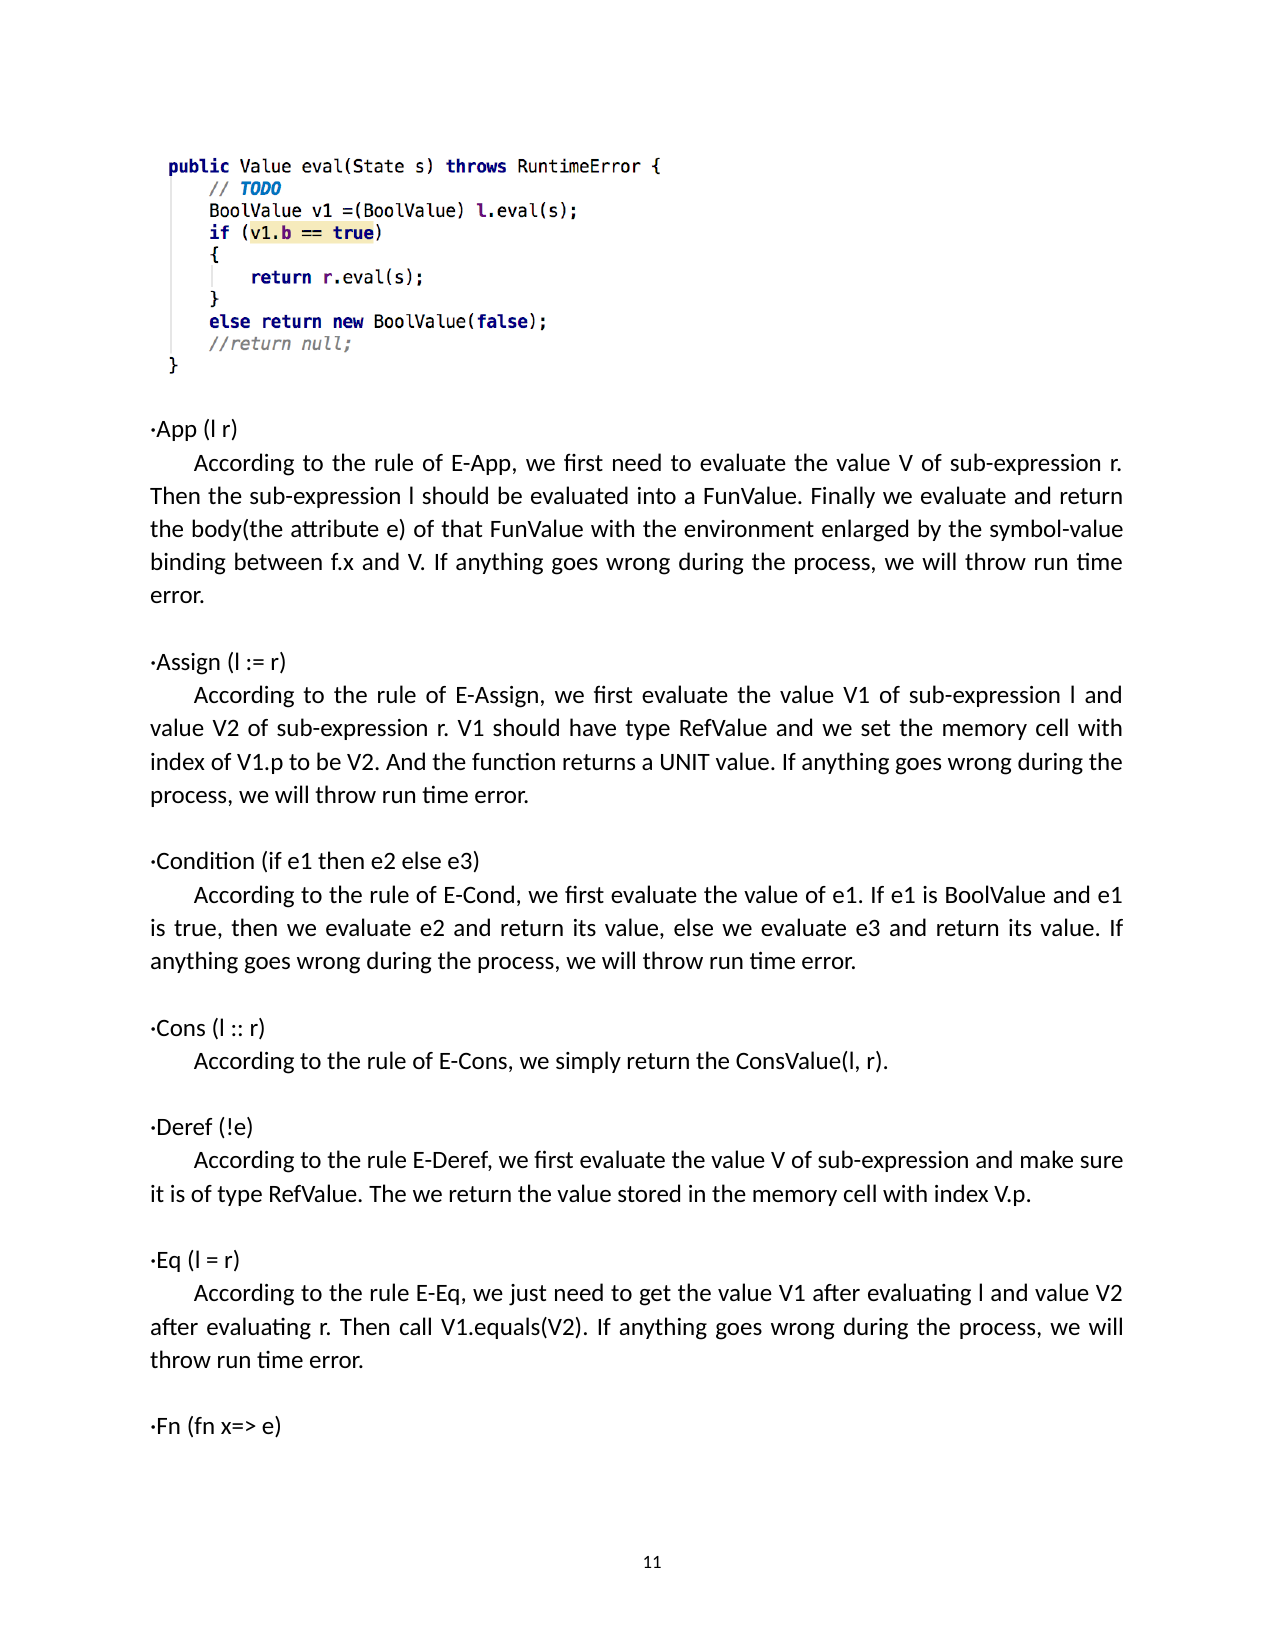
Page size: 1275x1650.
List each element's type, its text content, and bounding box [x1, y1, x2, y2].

text According to the rule E-Eq, we just need to get the value V1 after evaluating l and value V2 after evaluating r. Then call V1.equals(V2). If anything goes wrong during the process, we will throw run time error. [150, 1277, 1125, 1374]
text According to the rule E-Deref, we first evaluate the value V of sub-expression and make sure it is of type RefValue. The we return the value stored in the memory cell with index V.p. [150, 1144, 1125, 1208]
text ·Fn (fn x=> e) [150, 1410, 1125, 1441]
text ·Deref (!e) [150, 1111, 1125, 1142]
text According to the rule of E-App, we first need to evaluate the value V of sub-expression r. Then the sub-expression l should be evaluated into a FunValue. Finally we evaluate and return the body(the attribute e) of that FunValue with the environment enlarged by the symbol-value binding between f.x and V. If anything goes wrong during the process, we will throw run time error. [150, 447, 1125, 610]
text According to the rule of E-Cons, we simply return the ConsValue(l, r). [150, 1045, 1125, 1075]
text ·Cons (l :: r) [150, 1012, 1125, 1042]
text ·Eq (l = r) [150, 1244, 1125, 1275]
text ·App (l r) [150, 413, 1125, 444]
text According to the rule of E-Assign, we first evaluate the value V1 of sub-expression l and value V2 of sub-expression r. V1 should have type RefValue and we set the memory cell with index of V1.p to be V2. And the function returns a UNIT value. If anything goes wrong during the process, we will throw run time error. [150, 679, 1125, 809]
text According to the rule of E-Cond, we first evaluate the value of e1. If e1 is BoolValue and e1 is true, then we evaluate e2 and return its value, else we evaluate e3 and return its value. If anything goes wrong during the process, we will throw run time error. [150, 879, 1125, 976]
text ·Condition (if e1 then e2 else e3) [150, 846, 1125, 876]
picture [150, 157, 671, 379]
text ·Assign (l := r) [150, 646, 1125, 677]
